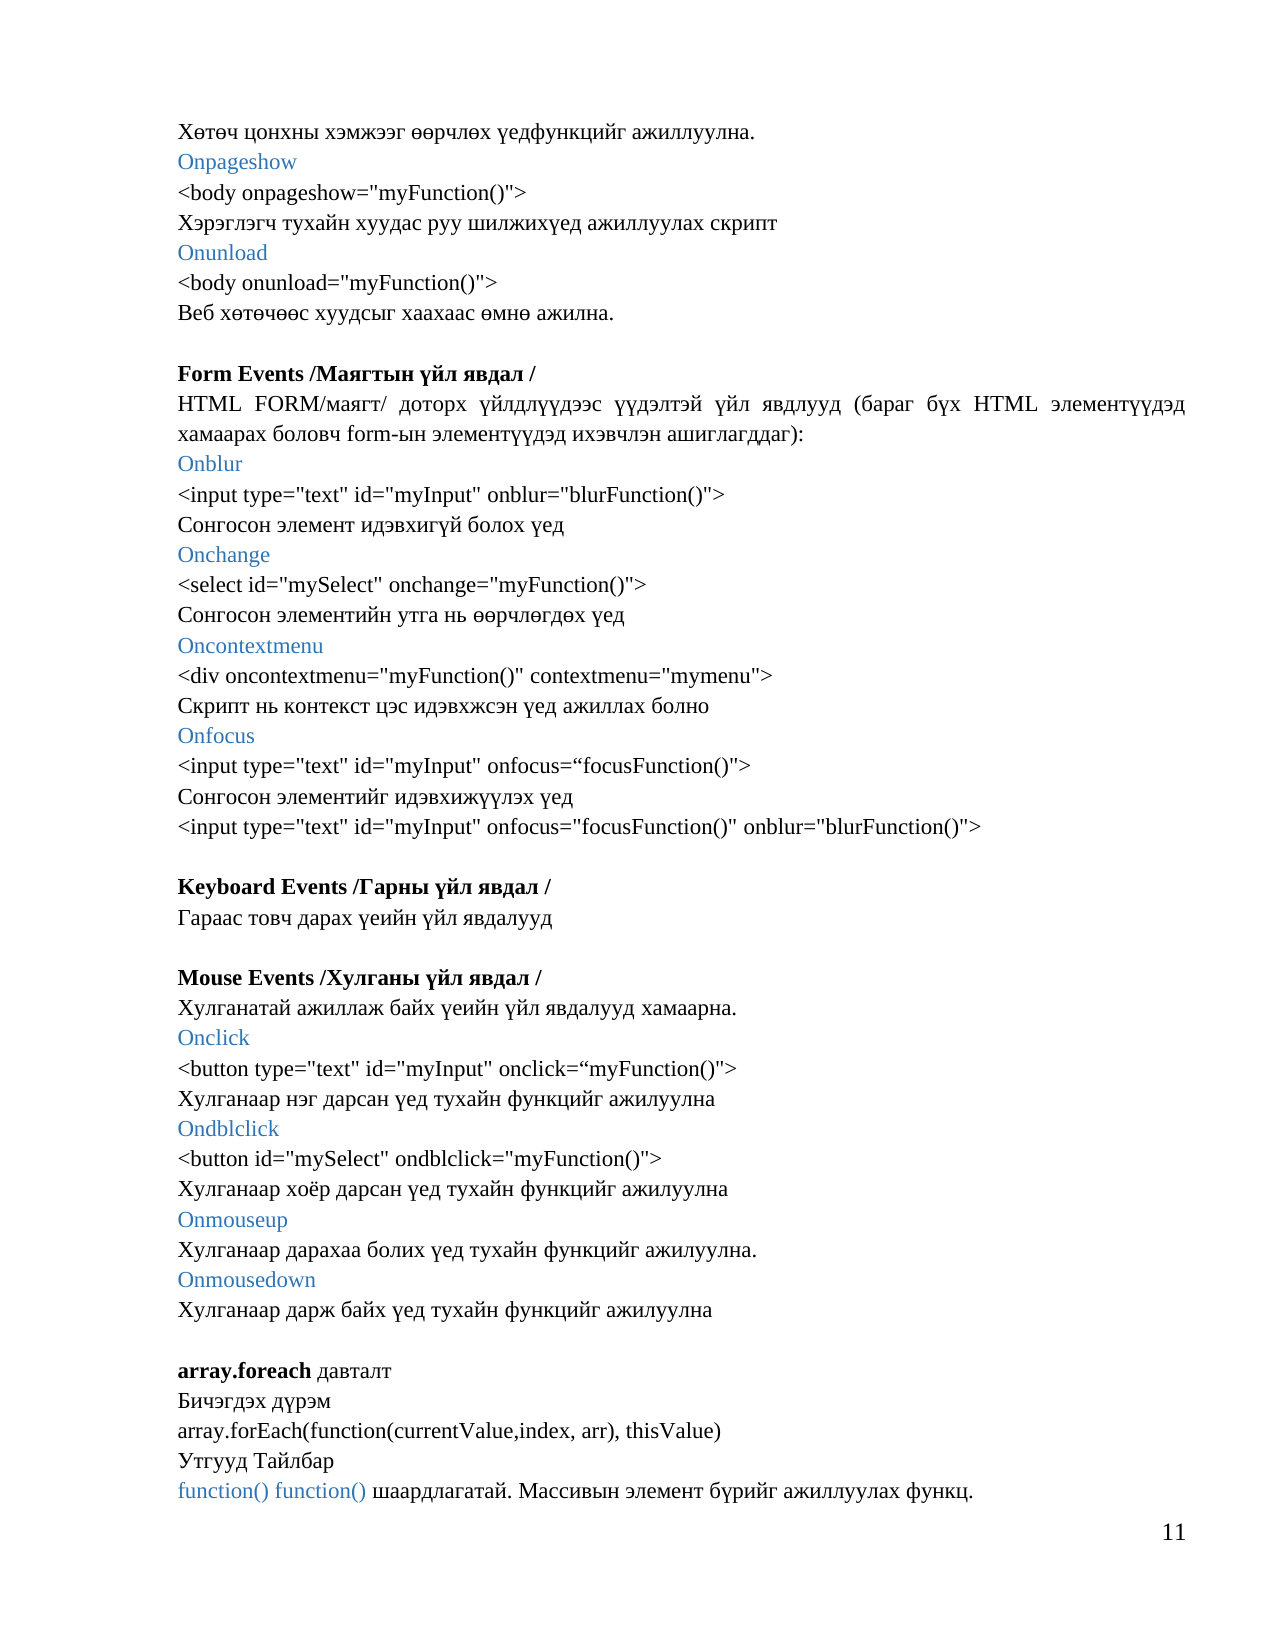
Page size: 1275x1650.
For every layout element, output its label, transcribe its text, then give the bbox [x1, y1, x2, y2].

text Хулганатай ажиллаж байх үеийн үйл явдалууд хамаарна. [177, 994, 1186, 1021]
text Onunload [177, 239, 1186, 265]
text Onblur [177, 450, 1186, 477]
text Хулганаар дарахаа болих үед тухайн функцийг ажилуулна. [177, 1236, 1186, 1262]
text Хулганаар нэг дарсан үед тухайн функцийг ажилуулна [177, 1085, 1186, 1111]
text Oncontextmenu [177, 632, 1186, 658]
text array.forEach(function(currentValue,index, arr), thisValue) [177, 1417, 1186, 1443]
text <input type="text" id="myInput" onfocus=“focusFunction()"> [177, 752, 1186, 779]
text Утгууд Тайлбар [177, 1447, 1186, 1474]
text <input type="text" id="myInput" onblur="blurFunction()"> [177, 481, 1186, 507]
text Веб хөтөчөөс хуудсыг хаахаас өмнө ажилна. [177, 299, 1186, 326]
text Хулганаар дарж байх үед тухайн функцийг ажилуулна [177, 1296, 1186, 1323]
text Сонгосон элемент идэвхигүй болох үед [177, 511, 1186, 537]
text Хэрэглэгч тухайн хуудас руу шилжихүед ажиллуулах скрипт [177, 209, 1186, 235]
text <body onpageshow="myFunction()"> [177, 178, 1186, 205]
text <select id="mySelect" onchange="myFunction()"> [177, 571, 1186, 598]
text Гараас товч дарах үеийн үйл явдалууд [177, 903, 1186, 930]
text Сонгосон элементийн утга нь өөрчлөгдөх үед [177, 601, 1186, 628]
text array.foreach давталт [177, 1357, 1186, 1383]
text Onclick [177, 1024, 1186, 1051]
text Form Events /Маягтын үйл явдал / [177, 360, 1186, 386]
text Onchange [177, 541, 1186, 567]
text Хулганаар хоёр дарсан үед тухайн функцийг ажилуулна [177, 1175, 1186, 1202]
text <button id="mySelect" ondblclick="myFunction()"> [177, 1145, 1186, 1172]
text Скрипт нь контекст цэс идэвхжсэн үед ажиллах болно [177, 692, 1186, 718]
text Бичэгдэх дүрэм [177, 1387, 1186, 1413]
text Mouse Events /Хулганы үйл явдал / [177, 964, 1186, 990]
text Keyboard Events /Гарны үйл явдал / [177, 873, 1186, 900]
text <div oncontextmenu="myFunction()" contextmenu="mymenu"> [177, 662, 1186, 688]
text Сонгосон элементийг идэвхижүүлэх үед [177, 783, 1186, 809]
text <body onunload="myFunction()"> [177, 269, 1186, 296]
text Onfocus [177, 722, 1186, 749]
text Onmouseup [177, 1206, 1186, 1232]
text Ondblclick [177, 1115, 1186, 1141]
text <input type="text" id="myInput" onfocus="focusFunction()" onblur="blurFunction()"> [177, 813, 1186, 839]
text <button type="text" id="myInput" onclick=“myFunction()"> [177, 1054, 1186, 1081]
text function() function() шаардлагатай. Массивын элемент бүрийг ажиллуулах функц. [177, 1477, 1186, 1504]
text HTML FORM/маягт/ доторх үйлдлүүдээс үүдэлтэй үйл явдлууд (бараг бүх HTML элементүүдэд хамаарах боловч form-ын элементүүдэд ихэвчлэн ашиглагддаг): [177, 390, 1186, 447]
text Хөтөч цонхны хэмжээг өөрчлөх үедфункцийг ажиллуулна. [177, 118, 1186, 144]
text Onmousedown [177, 1266, 1186, 1292]
text Onpageshow [177, 148, 1186, 175]
